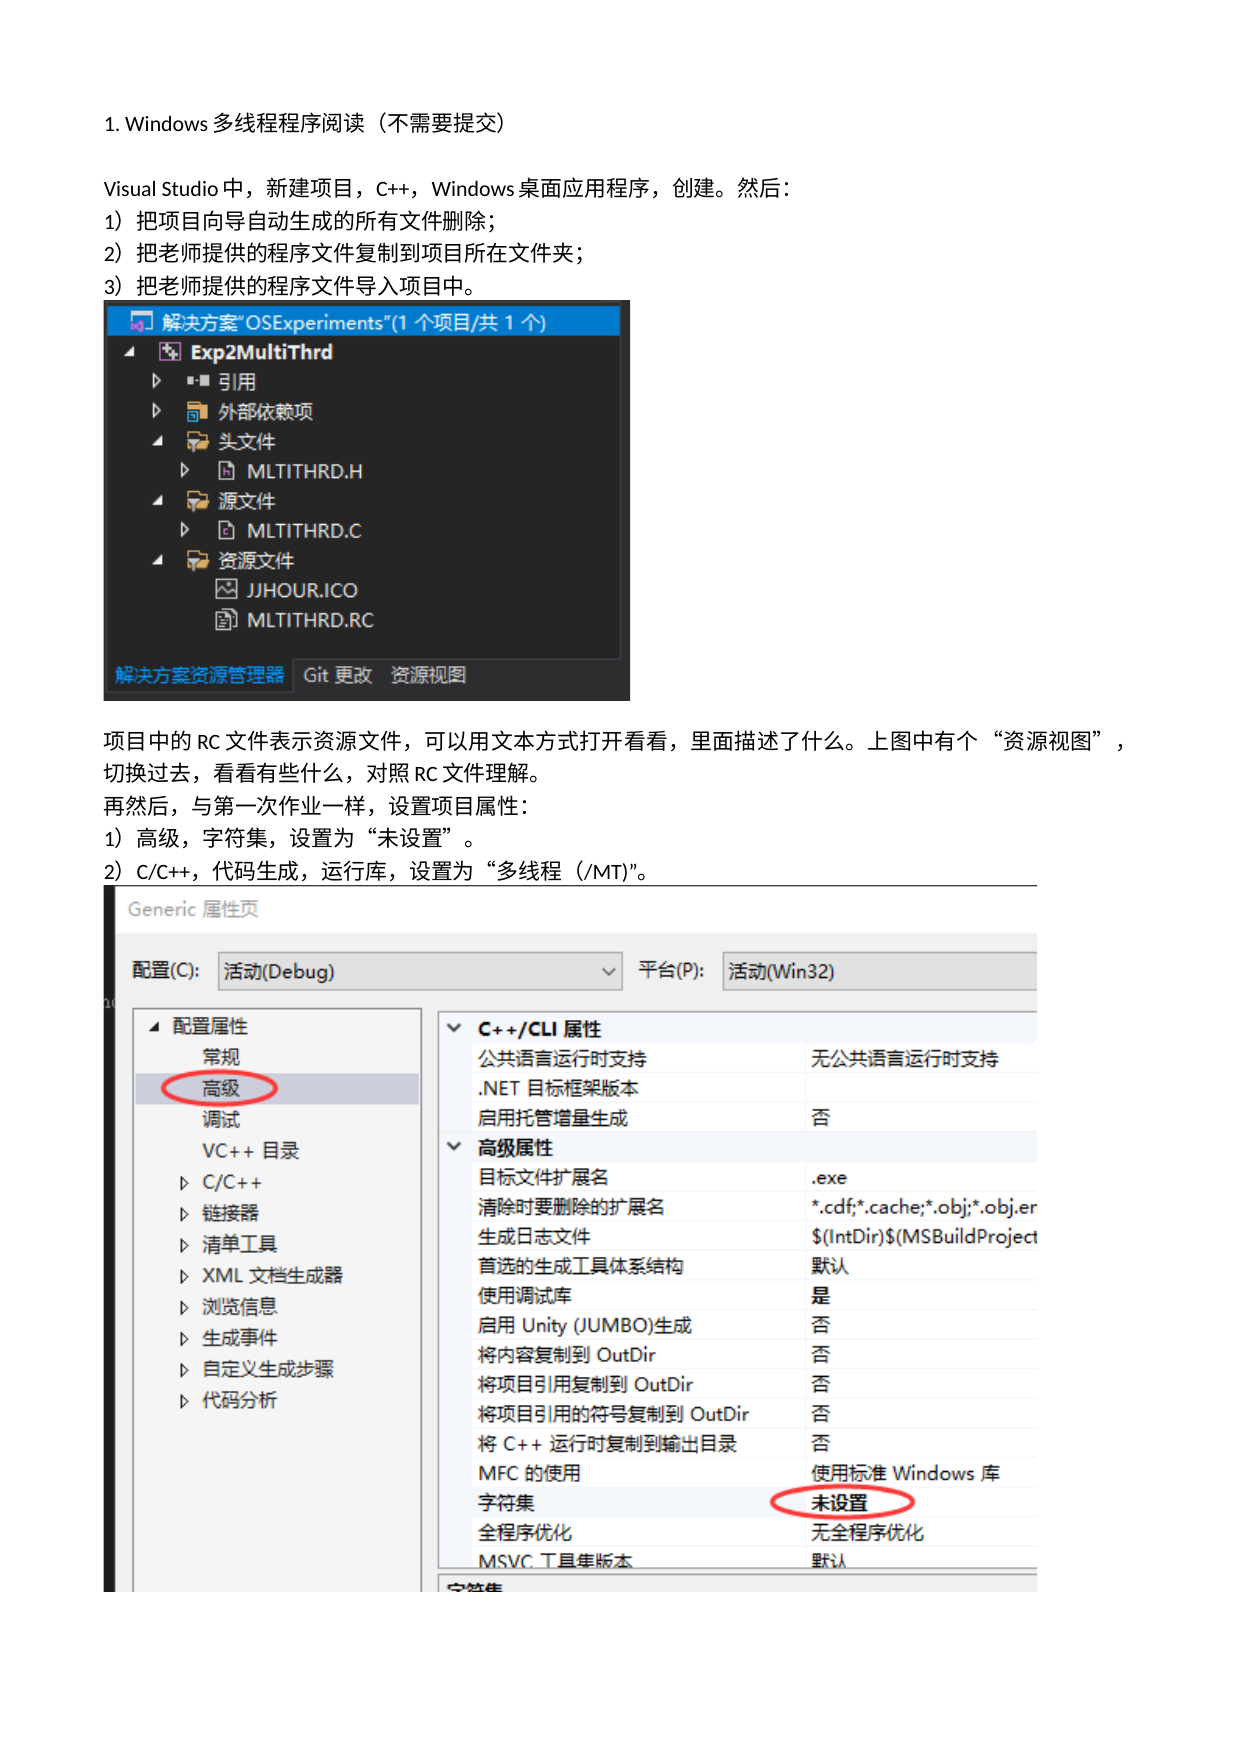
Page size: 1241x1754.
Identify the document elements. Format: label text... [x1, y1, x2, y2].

text 2）把老师提供的程序文件复制到项目所在文件夹； [103, 236, 1137, 268]
text 3）把老师提供的程序文件导入项目中。 [103, 268, 1137, 301]
text 再然后，与第一次作业一样，设置项目属性： [103, 788, 1137, 821]
text 1）高级，字符集，设置为“未设置”。 [103, 821, 1137, 853]
text 项目中的RC文件表示资源文件，可以用文本方式打开看看，里面描述了什么。上图中有个“资源视图”，切换过去，看看有些什么，对照RC文件理解。 [103, 723, 1137, 788]
picture [103, 300, 630, 701]
text 1. Windows多线程程序阅读（不需要提交） [103, 106, 1137, 138]
text 1）把项目向导自动生成的所有文件删除； [103, 203, 1137, 236]
text Visual Studio中，新建项目，C++，Windows桌面应用程序，创建。然后： [103, 171, 1137, 203]
text 2）C/C++，代码生成，运行库，设置为“多线程（/MT)”。 [103, 853, 1137, 886]
picture [103, 885, 1038, 1592]
